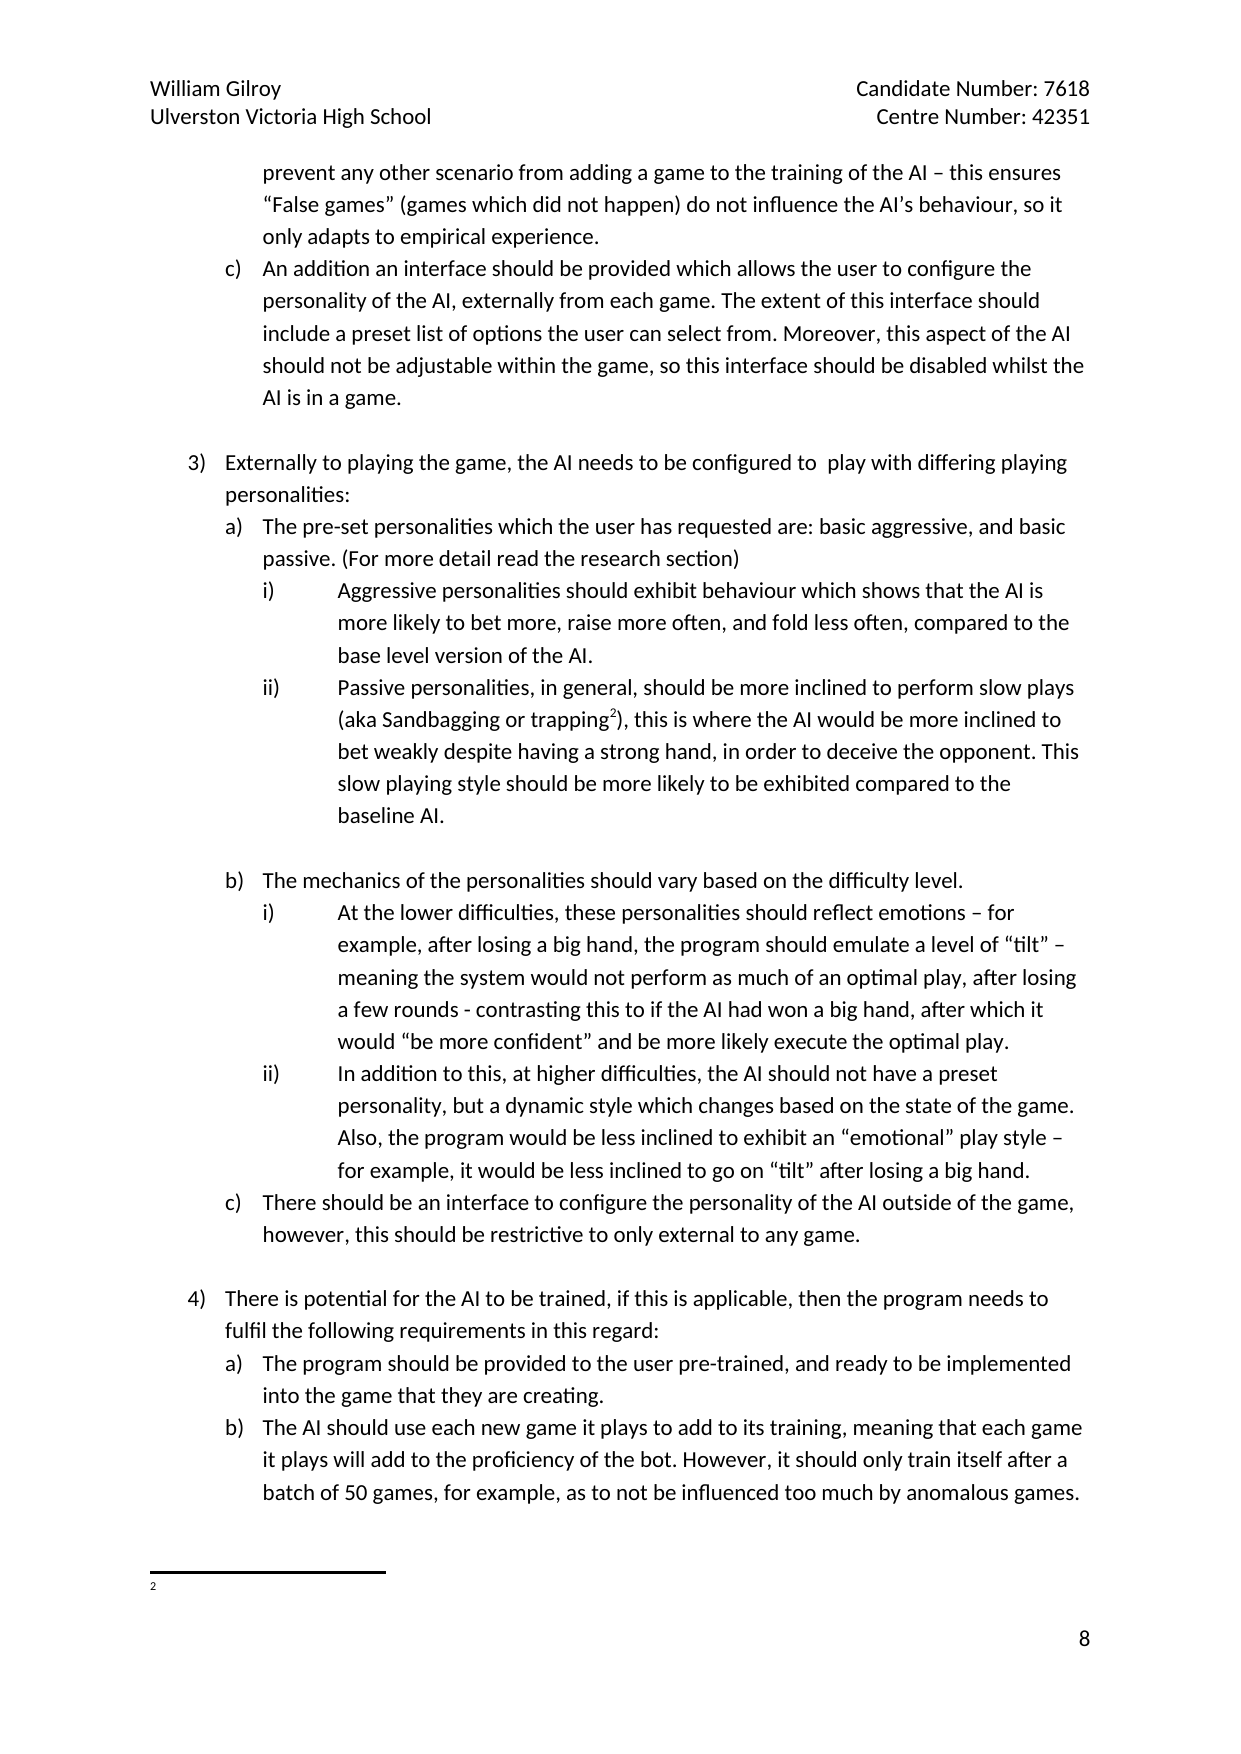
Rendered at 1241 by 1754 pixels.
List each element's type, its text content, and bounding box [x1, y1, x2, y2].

list Aggressive personalities should exhibit behaviour which shows that the AI is more likely to bet more, raise more often, and fold less often, compared to the base level version of the AI. [262, 576, 1090, 669]
list There is potential for the AI to be trained, if this is applicable, then the program needs to fulfil the following requirements in this regard: [187, 1284, 1090, 1345]
list In addition to this, at higher difficulties, the AI should not have a preset personality, but a dynamic style which changes based on the state of the game. Also, the program would be less inclined to exhibit an “emotional” play style – for example, it would be less inclined to go on “tilt” after losing a big hand. [262, 1059, 1090, 1184]
list The pre-set personalities which the user has requested are: basic aggressive, and basic passive. (For more detail read the research section) [225, 512, 1090, 572]
list The AI should use each new game it plays to add to its training, meaning that each game it plays will add to the proficiency of the bot. However, it should only train itself after a batch of 50 games, for example, as to not be influenced too much by anomalous games. [225, 1413, 1090, 1506]
list The program should be provided to the user pre-trained, and ready to be implemented into the game that they are creating. [225, 1349, 1090, 1409]
list At the lower difficulties, these personalities should reflect emotions – for example, after losing a big hand, the program should emulate a level of “tilt” –meaning the system would not perform as much of an optimal play, after losing a few rounds - contrasting this to if the AI had won a big hand, after which it would “be more confident” and be more likely execute the optimal play. [262, 898, 1090, 1055]
list Externally to playing the game, the AI needs to be configured to play with differing playing personalities: [187, 448, 1090, 508]
list The mechanics of the personalities should vary based on the difficulty level. [225, 866, 1090, 894]
list An addition an interface should be provided which allows the user to configure the personality of the AI, externally from each game. The extent of this interface should include a preset list of options the user can select from. Moreover, this aspect of the AI should not be adjustable within the game, so this interface should be disabled whilst the AI is in a game. [225, 254, 1090, 411]
list Passive personalities, in general, should be more inclined to perform slow plays (aka Sandbagging or trapping), this is where the AI would be more inclined to bet weakly despite having a strong hand, in order to deceive the opponent. This slow playing style should be more likely to be exhibited compared to the baseline AI. [262, 673, 1090, 830]
